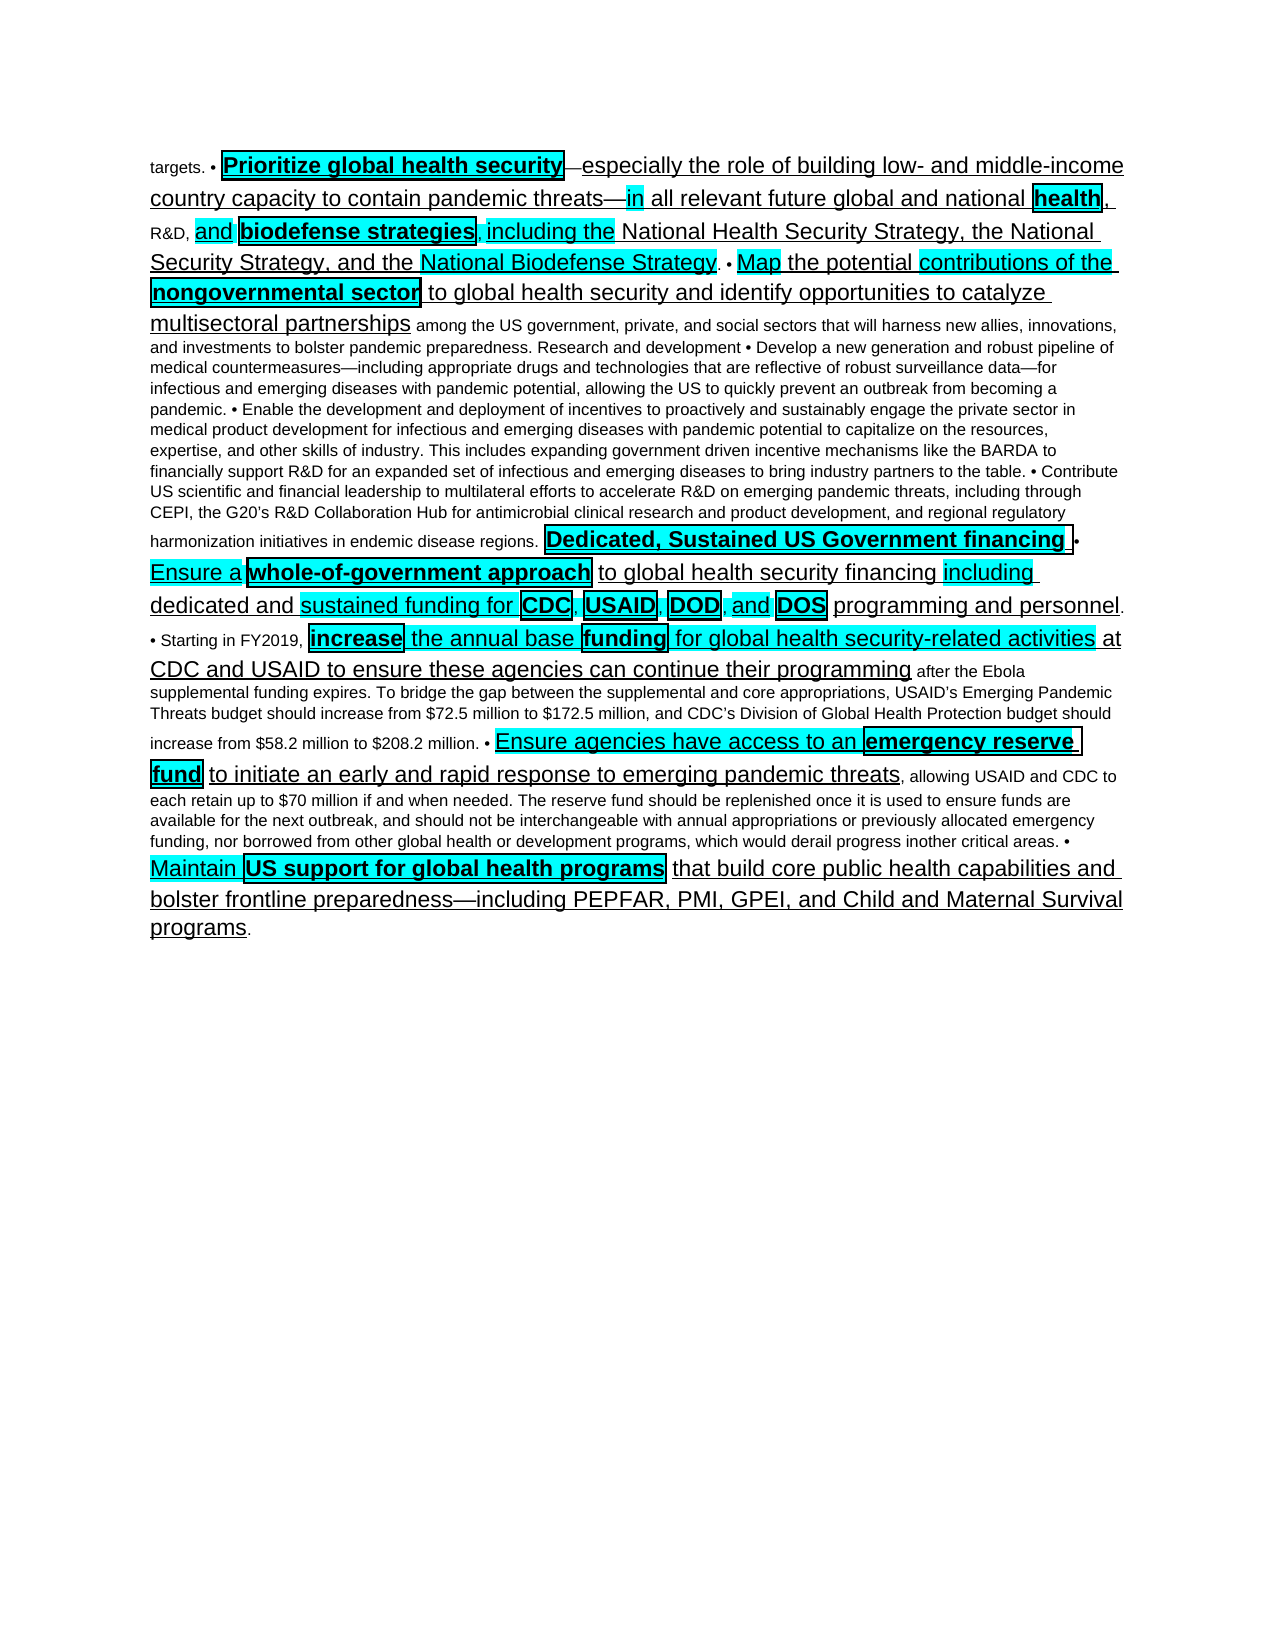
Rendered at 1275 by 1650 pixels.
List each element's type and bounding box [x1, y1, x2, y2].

text [150, 150, 1125, 941]
